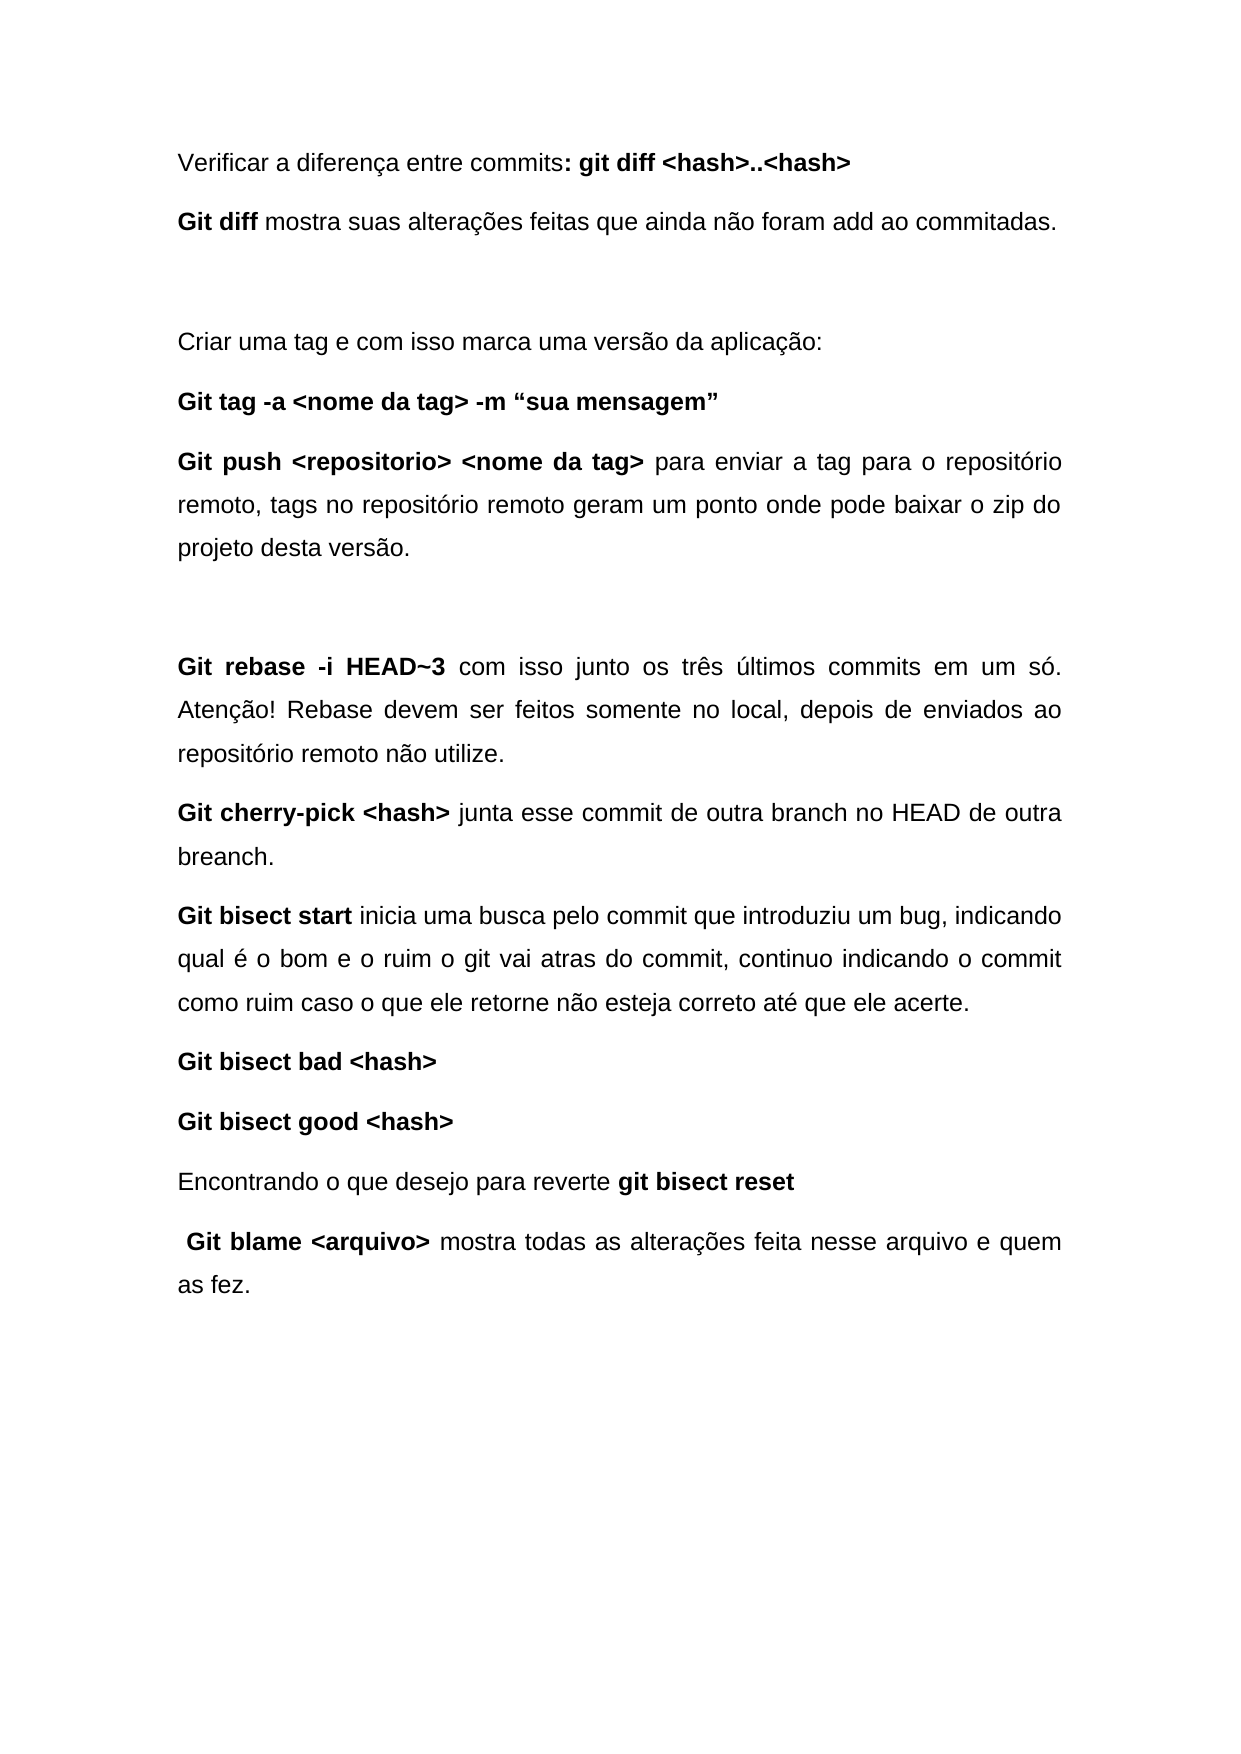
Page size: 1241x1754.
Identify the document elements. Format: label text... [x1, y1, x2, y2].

text Git rebase -i HEAD~3 com isso junto os três últimos commits em um só. Atenção! Rebase devem ser feitos somente no local, depois de enviados ao repositório remoto não utilize. [177, 652, 1063, 767]
text Git blame <arquivo> mostra todas as alterações feita nesse arquivo e quem as fez. [177, 1227, 1063, 1299]
text Git diff mostra suas alterações feitas que ainda não foram add ao commitadas. [177, 207, 1063, 236]
text Encontrando o que desejo para reverte git bisect reset [177, 1167, 1063, 1196]
text Git cherry-pick <hash> junta esse commit de outra branch no HEAD de outra breanch. [177, 798, 1063, 870]
text Git push <repositorio> <nome da tag> para enviar a tag para o repositório remoto, tags no repositório remoto geram um ponto onde pode baixar o zip do projeto desta versão. [177, 447, 1063, 562]
text Verificar a diferença entre commits: git diff <hash>..<hash> [177, 148, 1063, 176]
text Criar uma tag e com isso marca uma versão da aplicação: [177, 327, 1063, 356]
text Git bisect bad <hash> [177, 1047, 1063, 1076]
text Git bisect good <hash> [177, 1107, 1063, 1136]
text Git bisect start inicia uma busca pelo commit que introduziu um bug, indicando qual é o bom e o ruim o git vai atras do commit, continuo indicando o commit como ruim caso o que ele retorne não esteja correto até que ele acerte. [177, 901, 1063, 1016]
text Git tag -a <nome da tag> -m “sua mensagem” [177, 387, 1063, 416]
